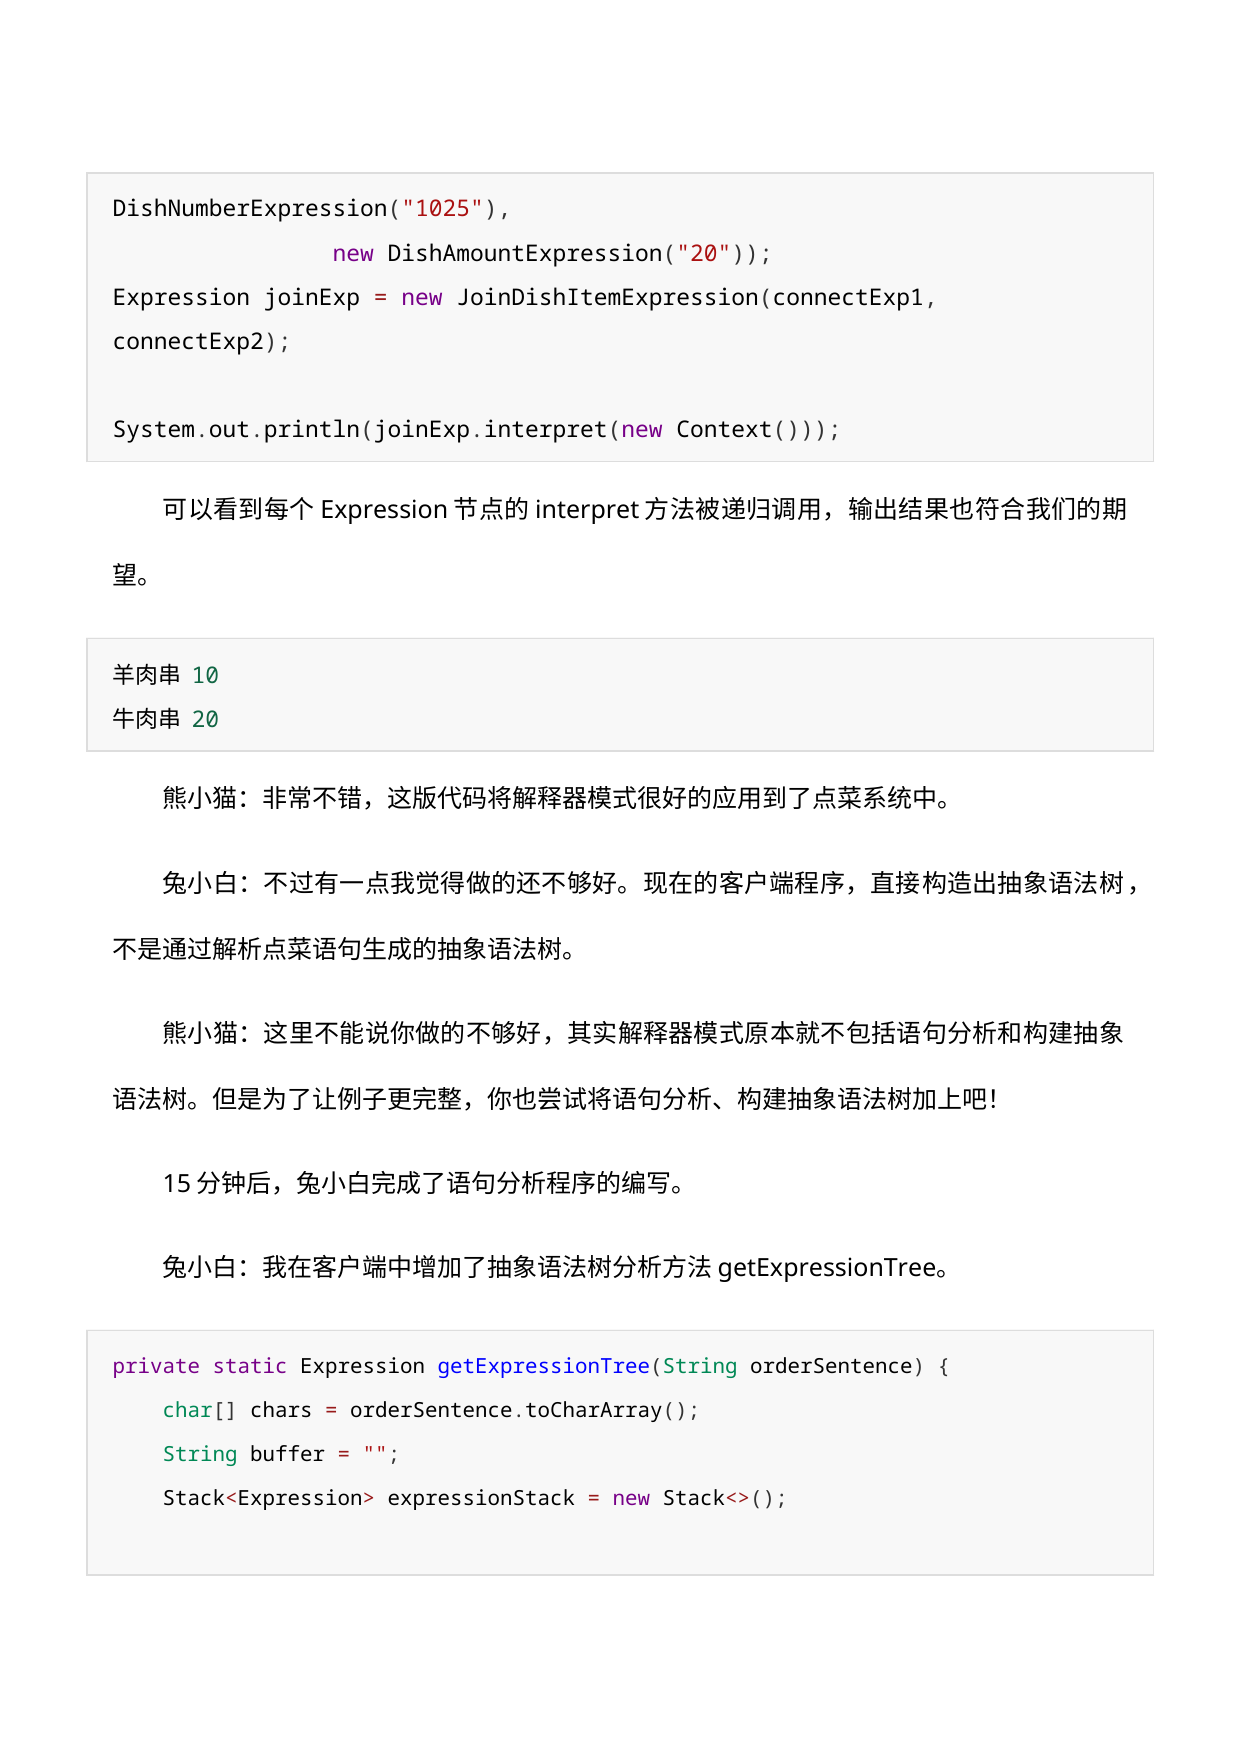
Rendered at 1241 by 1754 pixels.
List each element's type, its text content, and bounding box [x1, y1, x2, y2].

text 可以看到每个Expression节点的interpret方法被递归调用，输出结果也符合我们的期望。 [112, 486, 1128, 596]
text 兔小白：不过有一点我觉得做的还不够好。现在的客户端程序，直接构造出抽象语法树，不是通过解析点菜语句生成的抽象语法树。 [112, 859, 1128, 969]
text 兔小白：我在客户端中增加了抽象语法树分析方法getExpressionTree。 [112, 1244, 1128, 1288]
text 15分钟后，兔小白完成了语句分析程序的编写。 [112, 1160, 1128, 1204]
text 熊小猫：这里不能说你做的不够好，其实解释器模式原本就不包括语句分析和构建抽象语法树。但是为了让例子更完整，你也尝试将语句分析、构建抽象语法树加上吧！ [112, 1009, 1128, 1119]
text 熊小猫：非常不错，这版代码将解释器模式很好的应用到了点菜系统中。 [112, 775, 1128, 819]
text 羊肉串 10 牛肉串 20 [88, 639, 1153, 750]
